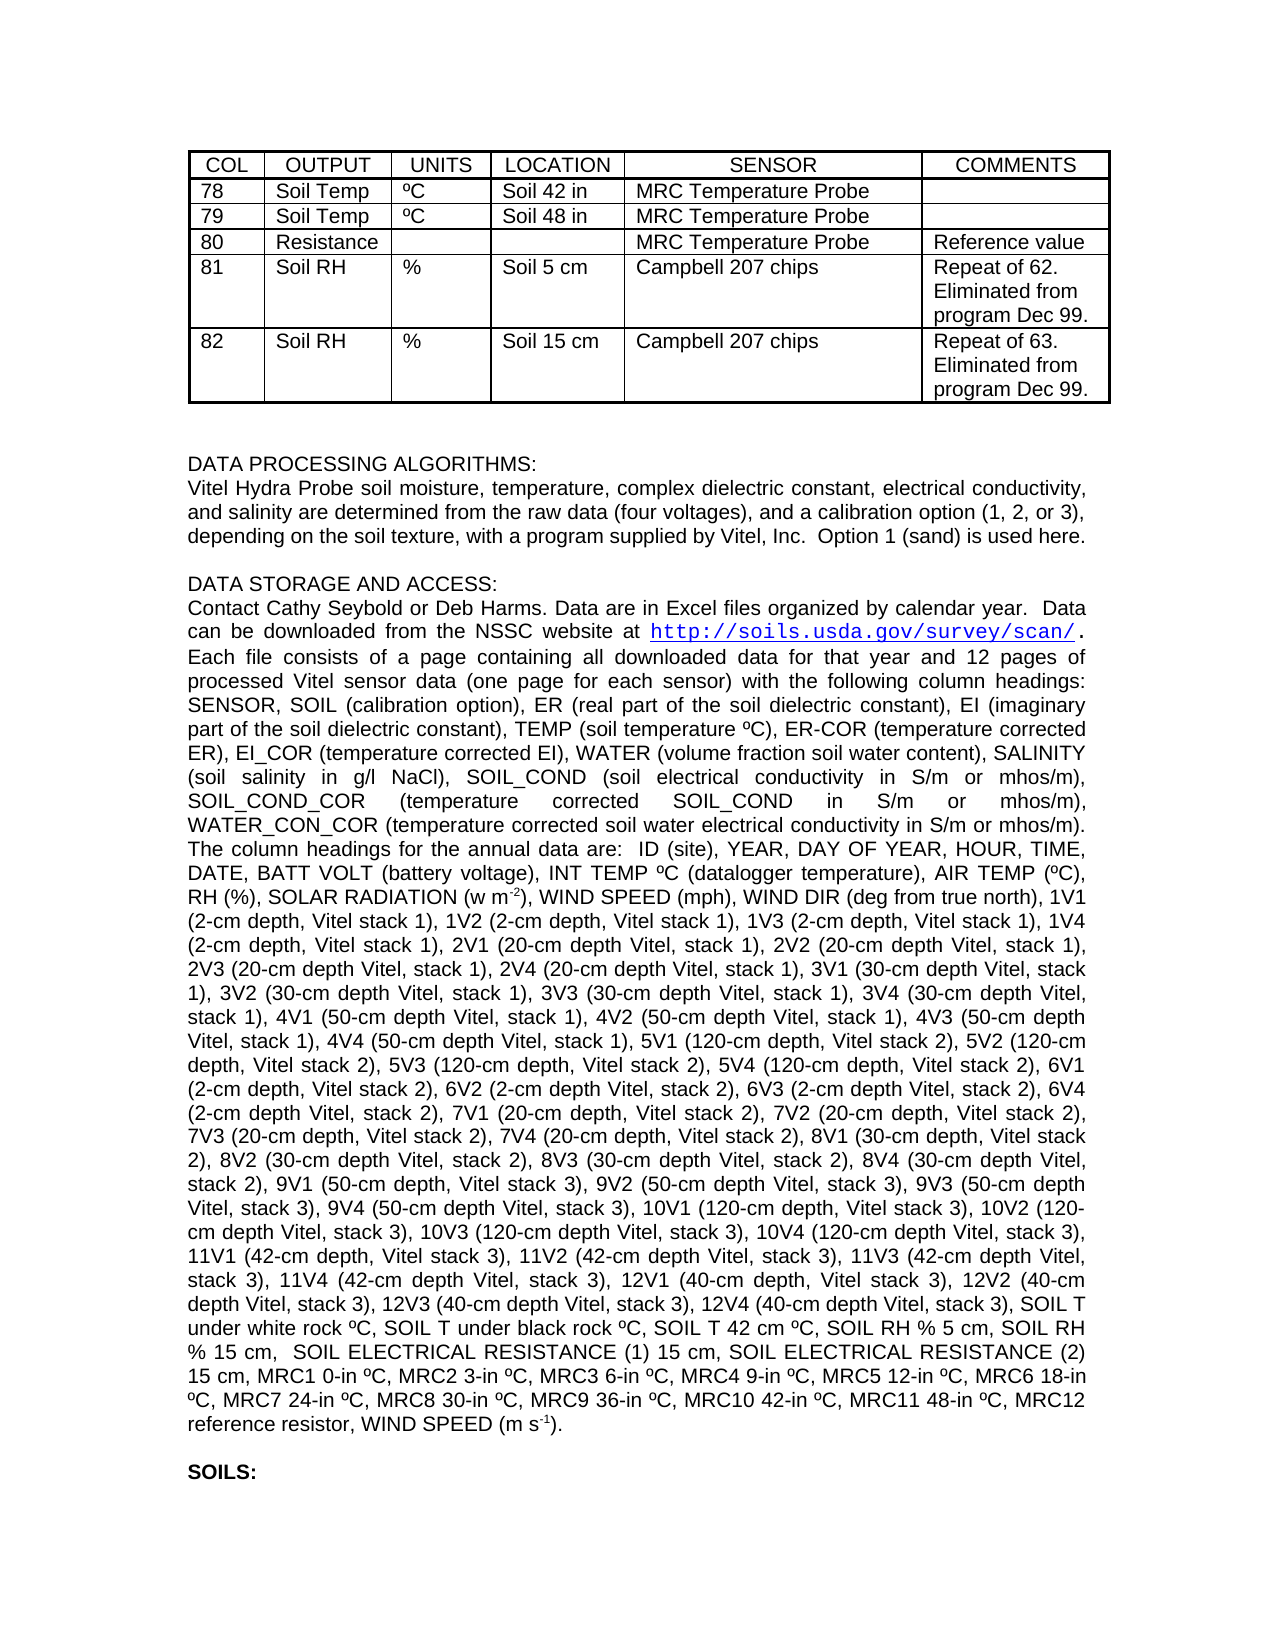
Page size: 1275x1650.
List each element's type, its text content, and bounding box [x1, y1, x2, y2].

table_cell Soil RH [265, 329, 391, 401]
table_cell Resistance [265, 230, 391, 254]
table_cell Reference value [923, 230, 1108, 254]
table_cell Repeat of 63. Eliminated from program Dec 99. [923, 329, 1108, 401]
table_cell [392, 230, 490, 254]
table_cell % [392, 255, 490, 327]
table_cell Soil 5 cm [492, 255, 624, 327]
table_cell Soil RH [265, 255, 391, 327]
table_cell ºC [392, 204, 490, 228]
table_cell MRC Temperature Probe [625, 180, 921, 203]
text DATA STORAGE AND ACCESS: [187, 571, 1087, 595]
table_cell [923, 180, 1108, 203]
table_header [191, 153, 264, 177]
table_cell Soil 48 in [492, 204, 624, 228]
table_cell 82 [191, 329, 264, 401]
table_cell [492, 230, 624, 254]
table_cell MRC Temperature Probe [625, 230, 921, 254]
table_cell Soil 42 in [492, 180, 624, 203]
table_cell 207 chips [625, 329, 921, 401]
table_header SENSOR [625, 153, 921, 177]
table_cell 79 [191, 204, 264, 228]
table_cell 80 [191, 230, 264, 254]
table_cell % [392, 329, 490, 401]
table_cell MRC Temperature Probe [625, 204, 921, 228]
table_cell 81 [191, 255, 264, 327]
table_header LOCATION [492, 153, 624, 177]
table_header UNITS [392, 153, 490, 177]
text Contact Cathy Seybold or Deb Harms. Data are in Excel files organized by calendar year. Data can be downloaded from the NSSC website at http://soils.usda.gov/survey/scan/. Each file consists of a page containing all downloaded data for that year and 12 pages of processed Vitel sensor data (one page for each sensor) with the following column headings: SENSOR, SOIL (calibration option), ER (real part of the soil dielectric constant), EI (imaginary part of the soil dielectric constant), TEMP (soil temperature ºC), ER-COR (temperature corrected ER), EI_COR (temperature corrected EI), WATER (volume fraction soil water content), SALINITY (soil salinity in g/l NaCl), SOIL_COND (soil electrical conductivity in S/m or mhos/m), SOIL_COND_COR (temperature corrected SOIL_COND in S/m or mhos/m), WATER_CON_COR (temperature corrected soil water electrical conductivity in S/m or mhos/m). The column headings for the annual data are: ID (site), YEAR, DAY OF YEAR, HOUR, TIME, DATE, BATT VOLT (battery voltage), INT TEMP ºC (datalogger temperature), AIR TEMP (ºC), RH (%), SOLAR RADIATION (w m-2), WIND SPEED (mph), WIND DIR (deg from true north), 1V1 (2-cm depth, Vitel stack 1), 1V2 (2-cm depth, Vitel stack 1), 1V3 (2-cm depth, Vitel stack 1), 1V4 (2-cm depth, Vitel stack 1), 2V1 (20-cm depth Vitel, stack 1), 2V2 (20-cm depth Vitel, stack 1), 2V3 (20-cm depth Vitel, stack 1), 2V4 (20-cm depth Vitel, stack 1), 3V1 (30-cm depth Vitel, stack 1), 3V2 (30-cm depth Vitel, stack 1), 3V3 (30-cm depth Vitel, stack 1), 3V4 (30-cm depth Vitel, stack 1), 4V1 (50-cm depth Vitel, stack 1), 4V2 (50-cm depth Vitel, stack 1), 4V3 (50-cm depth Vitel, stack 1), 4V4 (50-cm depth Vitel, stack 1), 5V1 (120-cm depth, Vitel stack 2), 5V2 (120-cm depth, Vitel stack 2), 5V3 (120-cm depth, Vitel stack 2), 5V4 (120-cm depth, Vitel stack 2), 6V1 (2-cm depth, Vitel stack 2), 6V2 (2-cm depth Vitel, stack 2), 6V3 (2-cm depth Vitel, stack 2), 6V4 (2-cm depth Vitel, stack 2), 7V1 (20-cm depth, Vitel stack 2), 7V2 (20-cm depth, Vitel stack 2), 7V3 (20-cm depth, Vitel stack 2), 7V4 (20-cm depth, Vitel stack 2), 8V1 (30-cm depth, Vitel stack 2), 8V2 (30-cm depth Vitel, stack 2), 8V3 (30-cm depth Vitel, stack 2), 8V4 (30-cm depth Vitel, stack 2), 9V1 (50-cm depth, Vitel stack 3), 9V2 (50-cm depth Vitel, stack 3), 9V3 (50-cm depth Vitel, stack 3), 9V4 (50-cm depth Vitel, stack 3), 10V1 (120-cm depth, Vitel stack 3), 10V2 (120-cm depth Vitel, stack 3), 10V3 (120-cm depth Vitel, stack 3), 10V4 (120-cm depth Vitel, stack 3), 11V1 (42-cm depth, Vitel stack 3), 11V2 (42-cm depth Vitel, stack 3), 11V3 (42-cm depth Vitel, stack 3), 11V4 (42-cm depth Vitel, stack 3), 12V1 (40-cm depth, Vitel stack 3), 12V2 (40-cm depth Vitel, stack 3), 12V3 (40-cm depth Vitel, stack 3), 12V4 (40-cm depth Vitel, stack 3), SOIL T under white rock ºC, SOIL T under black rock ºC, SOIL T 42 cm ºC, SOIL RH % 5 cm, SOIL RH % 15 cm, SOIL ELECTRICAL RESISTANCE (1) 15 cm, SOIL ELECTRICAL RESISTANCE (2) 15 cm, MRC1 0-in ºC, MRC2 3-in ºC, MRC3 6-in ºC, MRC4 9-in ºC, MRC5 12-in ºC, MRC6 18-in ºC, MRC7 24-in ºC, MRC8 30-in ºC, MRC9 36-in ºC, MRC10 42-in ºC, MRC11 48-in ºC, MRC12 reference resistor, WIND SPEED (m s-1). [187, 595, 1087, 1436]
table_cell [923, 204, 1108, 228]
table_cell ºC [392, 180, 490, 203]
table_header OUTPUT [265, 153, 391, 177]
table_cell 78 [191, 180, 264, 203]
text SOILS: [187, 1460, 1087, 1484]
table_cell Soil 15 cm [492, 329, 624, 401]
table_cell Soil Temp [265, 180, 391, 203]
table_cell 207 chips [625, 255, 921, 327]
text DATA PROCESSING ALGORITHMS: [187, 452, 1087, 476]
table_header COMMENTS [923, 153, 1108, 177]
table_cell Soil Temp [265, 204, 391, 228]
table_cell Repeat of 62. Eliminated from program Dec 99. [923, 255, 1108, 327]
text Vitel Hydra Probe soil moisture, temperature, complex dielectric constant, electrical conductivity, and salinity are determined from the raw data (four voltages), and a calibration option (1, 2, or 3), depending on the soil texture, with a program supplied by Vitel, Inc. Option 1 (sand) is used here. [187, 476, 1087, 547]
